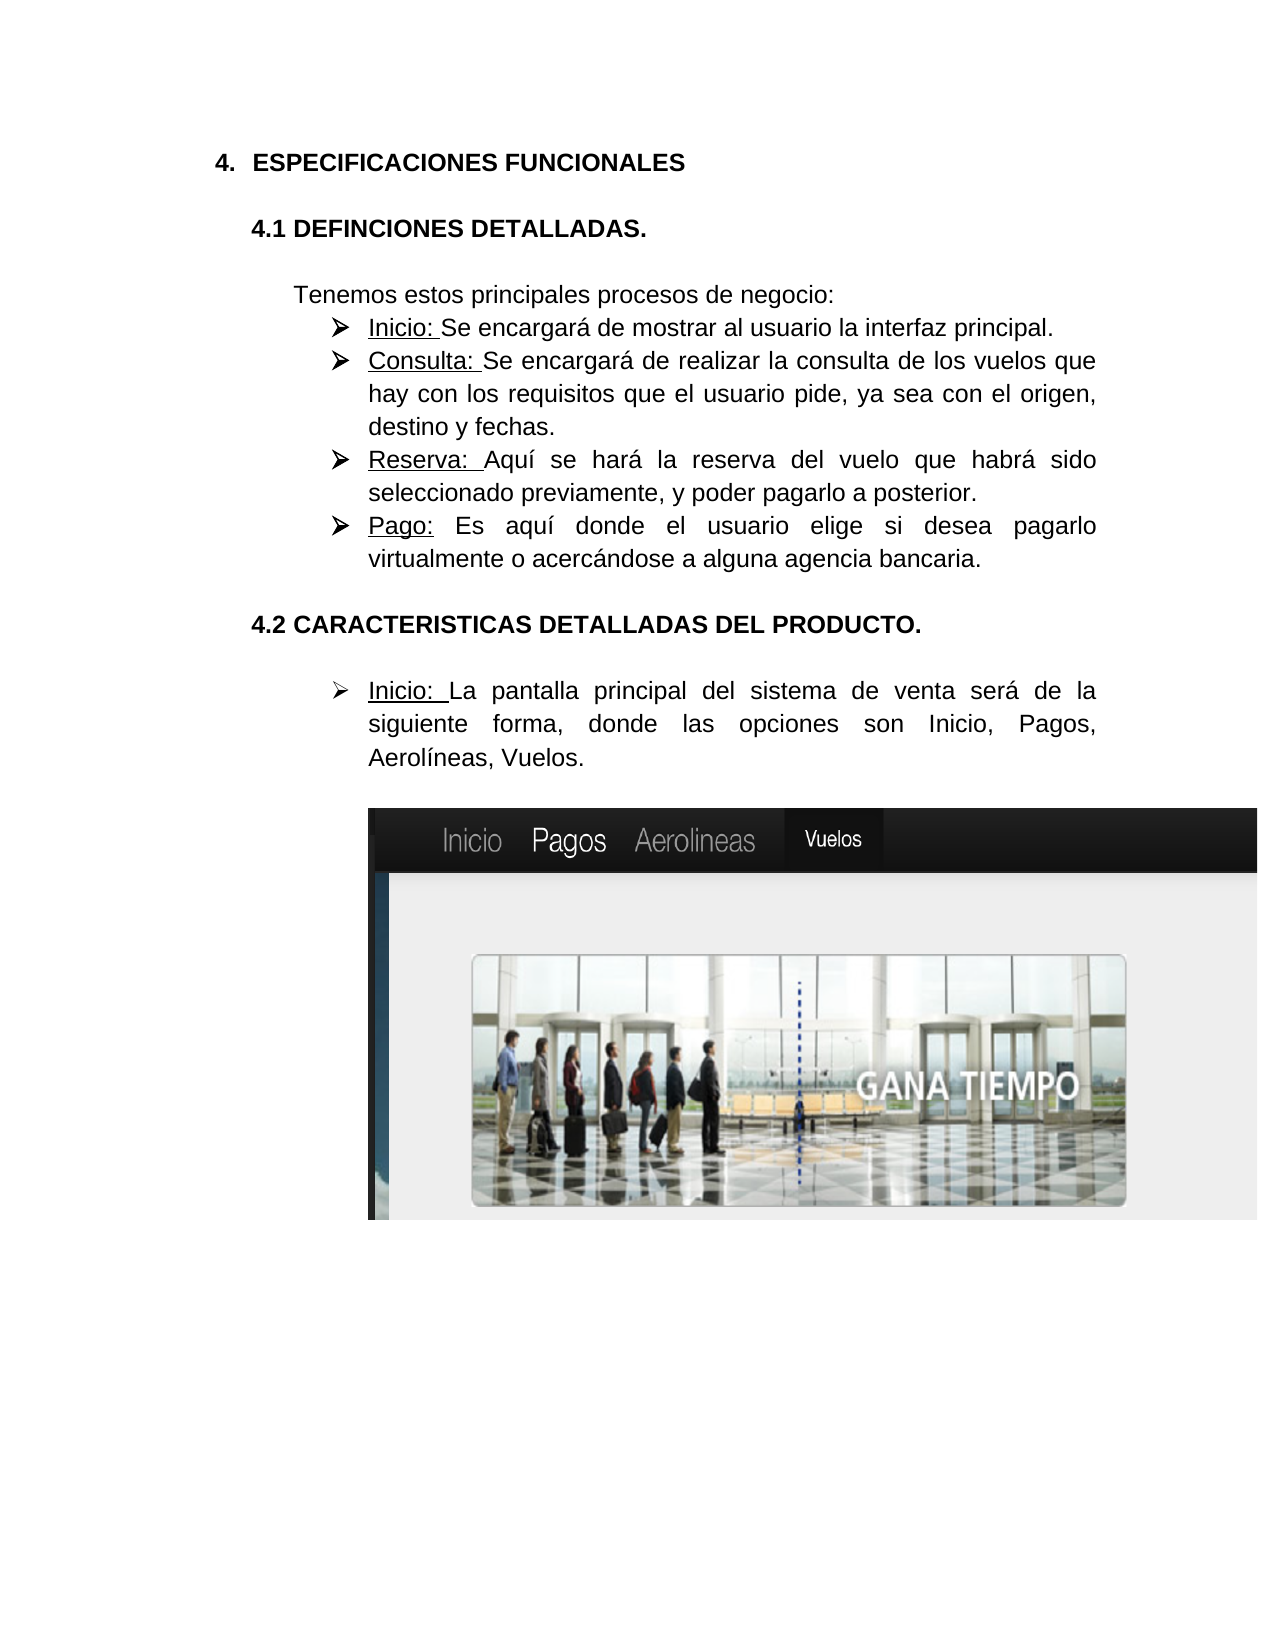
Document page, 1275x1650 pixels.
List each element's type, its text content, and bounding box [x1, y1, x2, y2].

list Pago: Es aquí donde el usuario elige si desea pagarlo virtualmente o acercándose a alguna agencia bancaria. [331, 511, 1098, 573]
list Inicio: Se encargará de mostrar al usuario la interfaz principal. [331, 313, 1098, 342]
list Tenemos estos principales procesos de negocio: [293, 280, 1098, 308]
list DEFINCIONES DETALLADAS. [251, 214, 1098, 242]
list Consulta: Se encargará de realizar la consulta de los vuelos que hay con los requisitos que el usuario pide, ya sea con el origen, destino y fechas. [331, 346, 1098, 441]
list Reserva: Aquí se hará la reserva del vuelo que habrá sido seleccionado previamente, y poder pagarlo a posterior. [331, 445, 1098, 507]
list ESPECIFICACIONES FUNCIONALES [215, 148, 1098, 176]
list Inicio: La pantalla principal del sistema de venta será de la siguiente forma, donde las opciones son Inicio, Pagos, Aerolíneas, Vuelos. [331, 676, 1098, 771]
list CARACTERISTICAS DETALLADAS DEL PRODUCTO. [251, 610, 1098, 639]
picture [368, 808, 1258, 1220]
